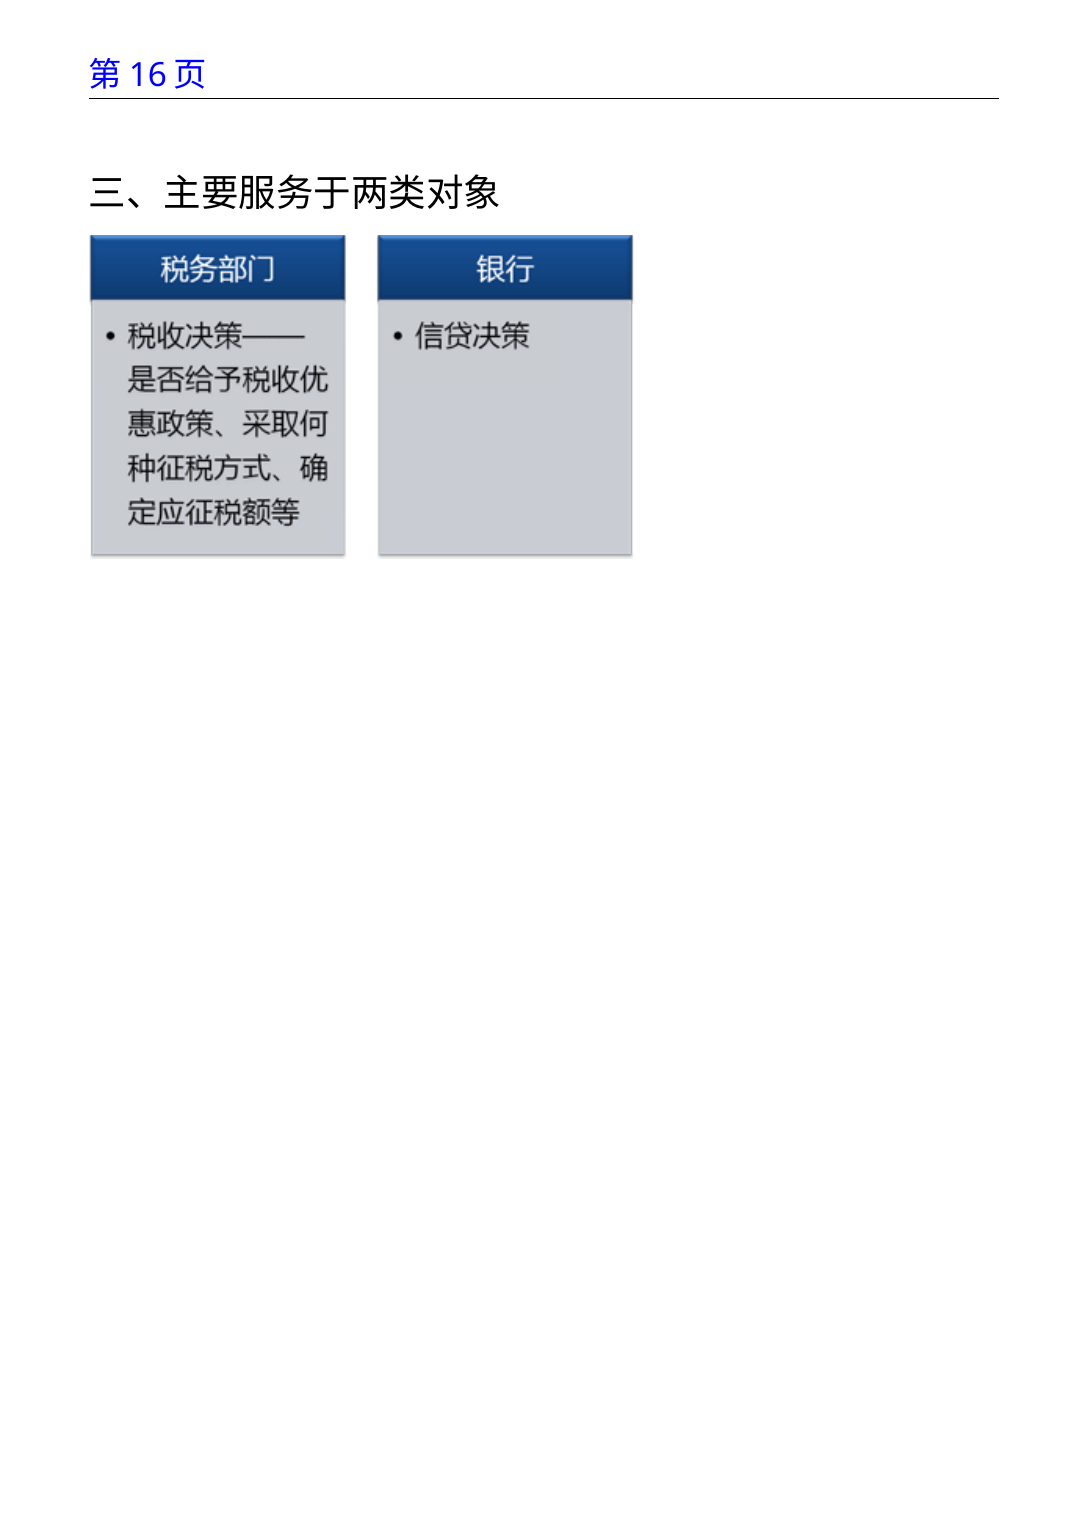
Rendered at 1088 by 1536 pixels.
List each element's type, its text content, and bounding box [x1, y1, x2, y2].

subtitle 三、主要服务于两类对象 [89, 157, 999, 222]
picture [88, 235, 636, 559]
